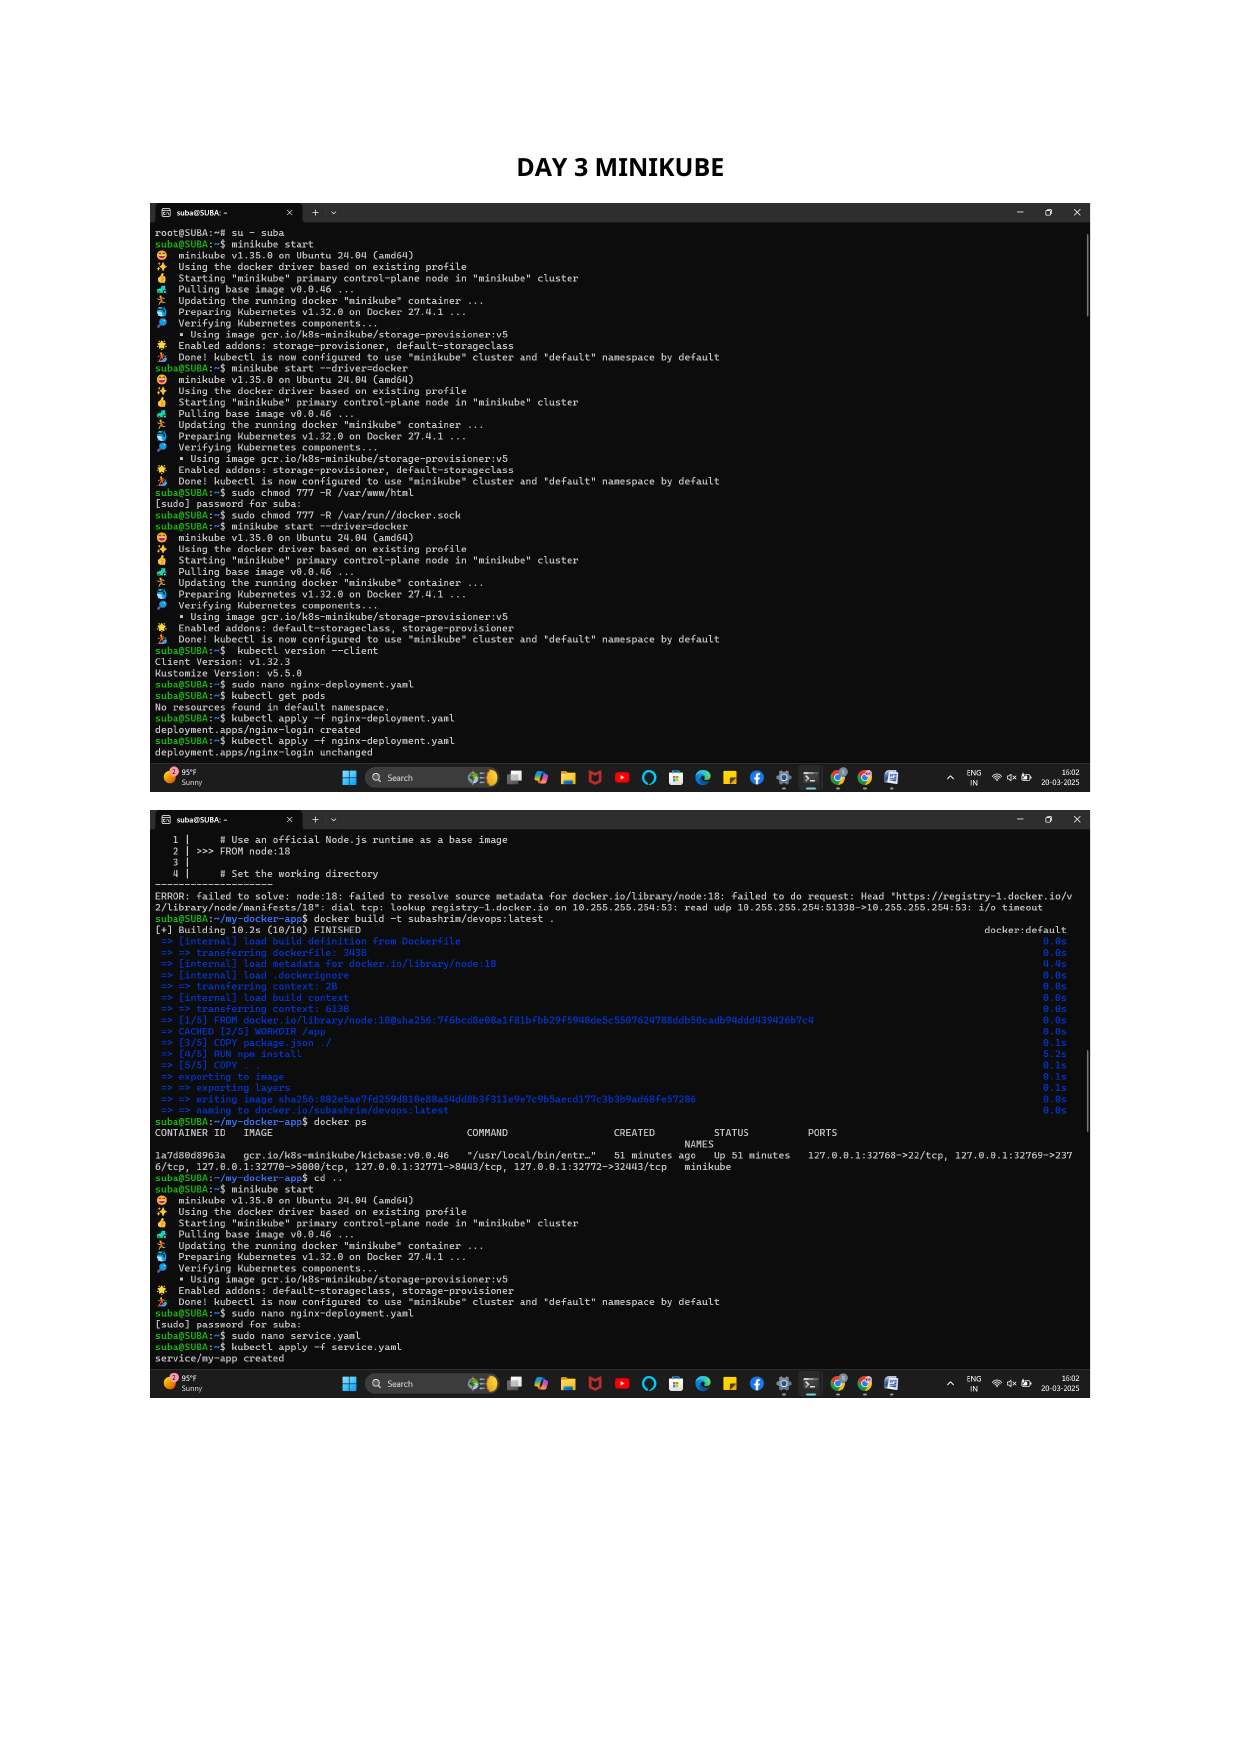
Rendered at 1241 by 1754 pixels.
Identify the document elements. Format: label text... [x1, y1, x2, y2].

picture [150, 810, 1091, 1398]
picture [150, 203, 1091, 792]
text DAY 3 MINIKUBE [150, 150, 1090, 184]
